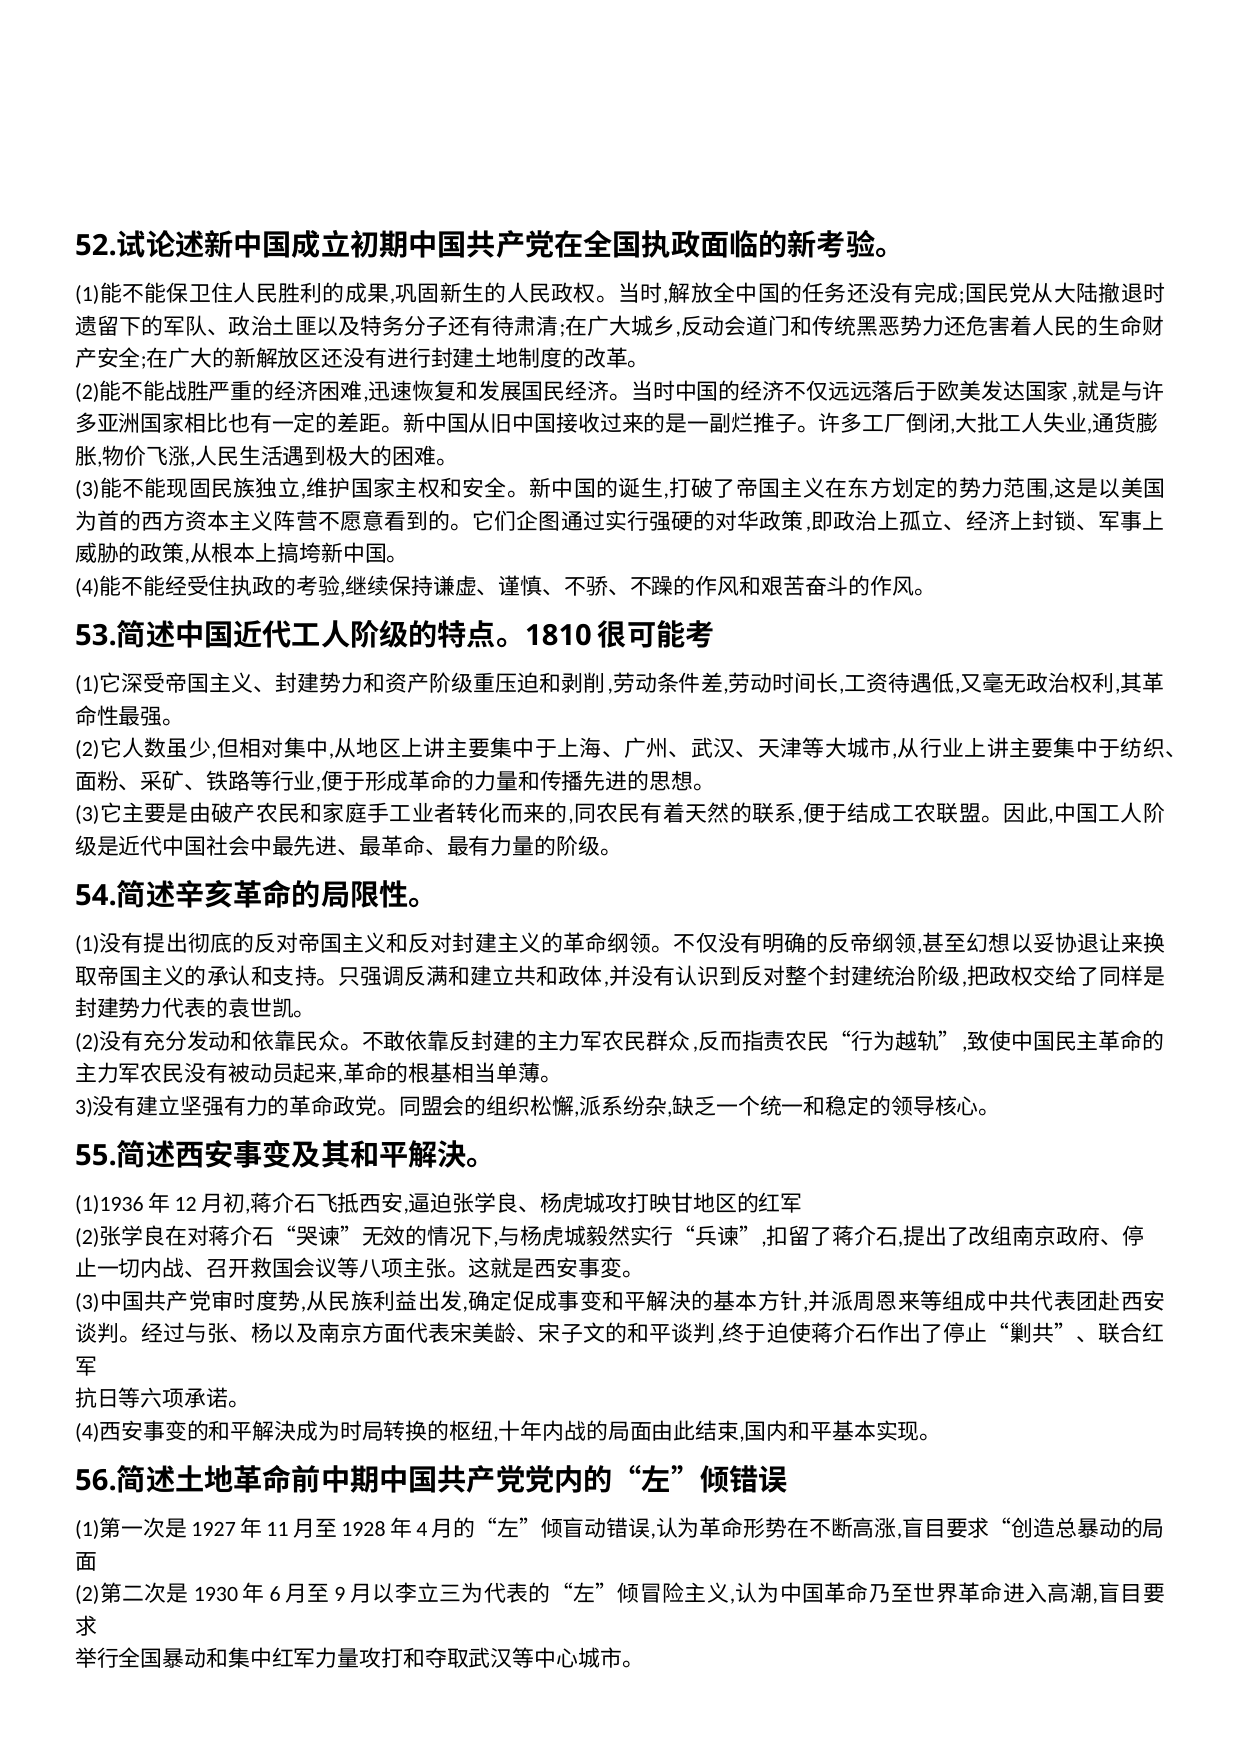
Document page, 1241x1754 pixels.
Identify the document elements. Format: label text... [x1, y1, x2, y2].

text (3)它主要是由破产农民和家庭手工业者转化而来的,同农民有着天然的联系,便于结成工农联盟。因此,中国工人阶级是近代中国社会中最先进、最革命、最有力量的阶级。 [75, 796, 1165, 861]
text (4)西安事变的和平解決成为时局转换的枢纽,十年内战的局面由此结束,国内和平基本实现。 [75, 1413, 1165, 1446]
text (1)没有提出彻底的反对帝国主义和反对封建主义的革命纲领。不仅没有明确的反帝纲领,甚至幻想以妥协退让来换取帝国主义的承认和支持。只强调反满和建立共和政体,并没有认识到反对整个封建统治阶级,把政权交给了同样是封建势力代表的袁世凯。 [75, 926, 1165, 1023]
text (1)能不能保卫住人民胜利的成果,巩固新生的人民政权。当时,解放全中国的任务还没有完成;国民党从大陆撤退时遗留下的军队、政治土匪以及特务分子还有待肃清;在广大城乡,反动会道门和传统黑恶势力还危害着人民的生命财产安全;在广大的新解放区还没有进行封建土地制度的改革。 [75, 276, 1165, 373]
text (3)中国共产党审时度势,从民族利益出发,确定促成事变和平解決的基本方针,并派周恩来等组成中共代表团赴西安谈判。经过与张、杨以及南京方面代表宋美龄、宋子文的和平谈判,终于迫使蒋介石作出了停止“剿共”、联合红军 [75, 1283, 1165, 1381]
text (2)能不能战胜严重的经济困难,迅速恢复和发展国民经济。当时中国的经济不仅远远落后于欧美发达国家,就是与许多亚洲国家相比也有一定的差距。新中国从旧中国接收过来的是一副烂推子。许多工厂倒闭,大批工人失业,通货膨 [75, 373, 1165, 438]
text (1)1936年12月初,蒋介石飞抵西安,逼迫张学良、杨虎城攻打映甘地区的红军 [75, 1186, 1165, 1218]
text 举行全国暴动和集中红军力量攻打和夺取武汉等中心城市。 [75, 1641, 1165, 1673]
text (1)第一次是1927年11月至1928年4月的“左”倾盲动错误,认为革命形势在不断高涨,盲目要求“创造总暴动的局面 [75, 1511, 1165, 1576]
text 54.简述辛亥革命的局限性。 [75, 861, 1165, 926]
text 止一切内战、召开救国会议等八项主张。这就是西安事変。 [75, 1251, 1165, 1283]
text (2)第二次是1930年6月至9月以李立三为代表的“左”倾冒险主义,认为中国革命乃至世界革命进入高潮,盲目要求 [75, 1576, 1165, 1641]
text 53.简述中国近代工人阶级的特点。1810很可能考 [75, 601, 1165, 666]
text 52.试论述新中国成立初期中国共产党在全国执政面临的新考验。 [75, 211, 1165, 276]
text 55.简述西安事变及其和平解決。 [75, 1121, 1165, 1186]
text (2)张学良在对蒋介石“哭谏”无效的情况下,与杨虎城毅然实行“兵谏”,扣留了蒋介石,提出了改组南京政府、停 [75, 1218, 1165, 1251]
text (3)能不能现固民族独立,维护国家主权和安全。新中国的诞生,打破了帝国主义在东方划定的势力范围,这是以美国为首的西方资本主义阵营不愿意看到的。它们企图通过实行强硬的对华政策,即政治上孤立、经济上封锁、军事上威胁的政策,从根本上搞垮新中国。 [75, 471, 1165, 568]
text (2)没有充分发动和依靠民众。不敢依靠反封建的主力军农民群众,反而指责农民“行为越轨”,致使中国民主革命的主力军农民没有被动员起来,革命的根基相当单薄。 [75, 1023, 1165, 1088]
text 抗日等六项承诺。 [75, 1381, 1165, 1413]
text 胀,物价飞涨,人民生活遇到极大的困难。 [75, 438, 1165, 471]
text (4)能不能经受住执政的考验,继续保持谦虚、谨慎、不骄、不躁的作风和艰苦奋斗的作风。 [75, 568, 1165, 601]
text 56.简述土地革命前中期中国共产党党内的“左”倾错误 [75, 1446, 1165, 1511]
text (2)它人数虽少,但相对集中,从地区上讲主要集中于上海、广州、武汉、天津等大城市,从行业上讲主要集中于纺织、面粉、采矿、铁路等行业,便于形成革命的力量和传播先进的思想。 [75, 731, 1165, 796]
text (1)它深受帝国主义、封建势力和资产阶级重压迫和剥削,劳动条件差,劳动时间长,工资待遇低,又毫无政治权利,其革命性最强。 [75, 666, 1165, 731]
text 3)没有建立坚强有力的革命政党。同盟会的组织松懈,派系纷杂,缺乏一个统一和稳定的领导核心。 [75, 1088, 1165, 1121]
